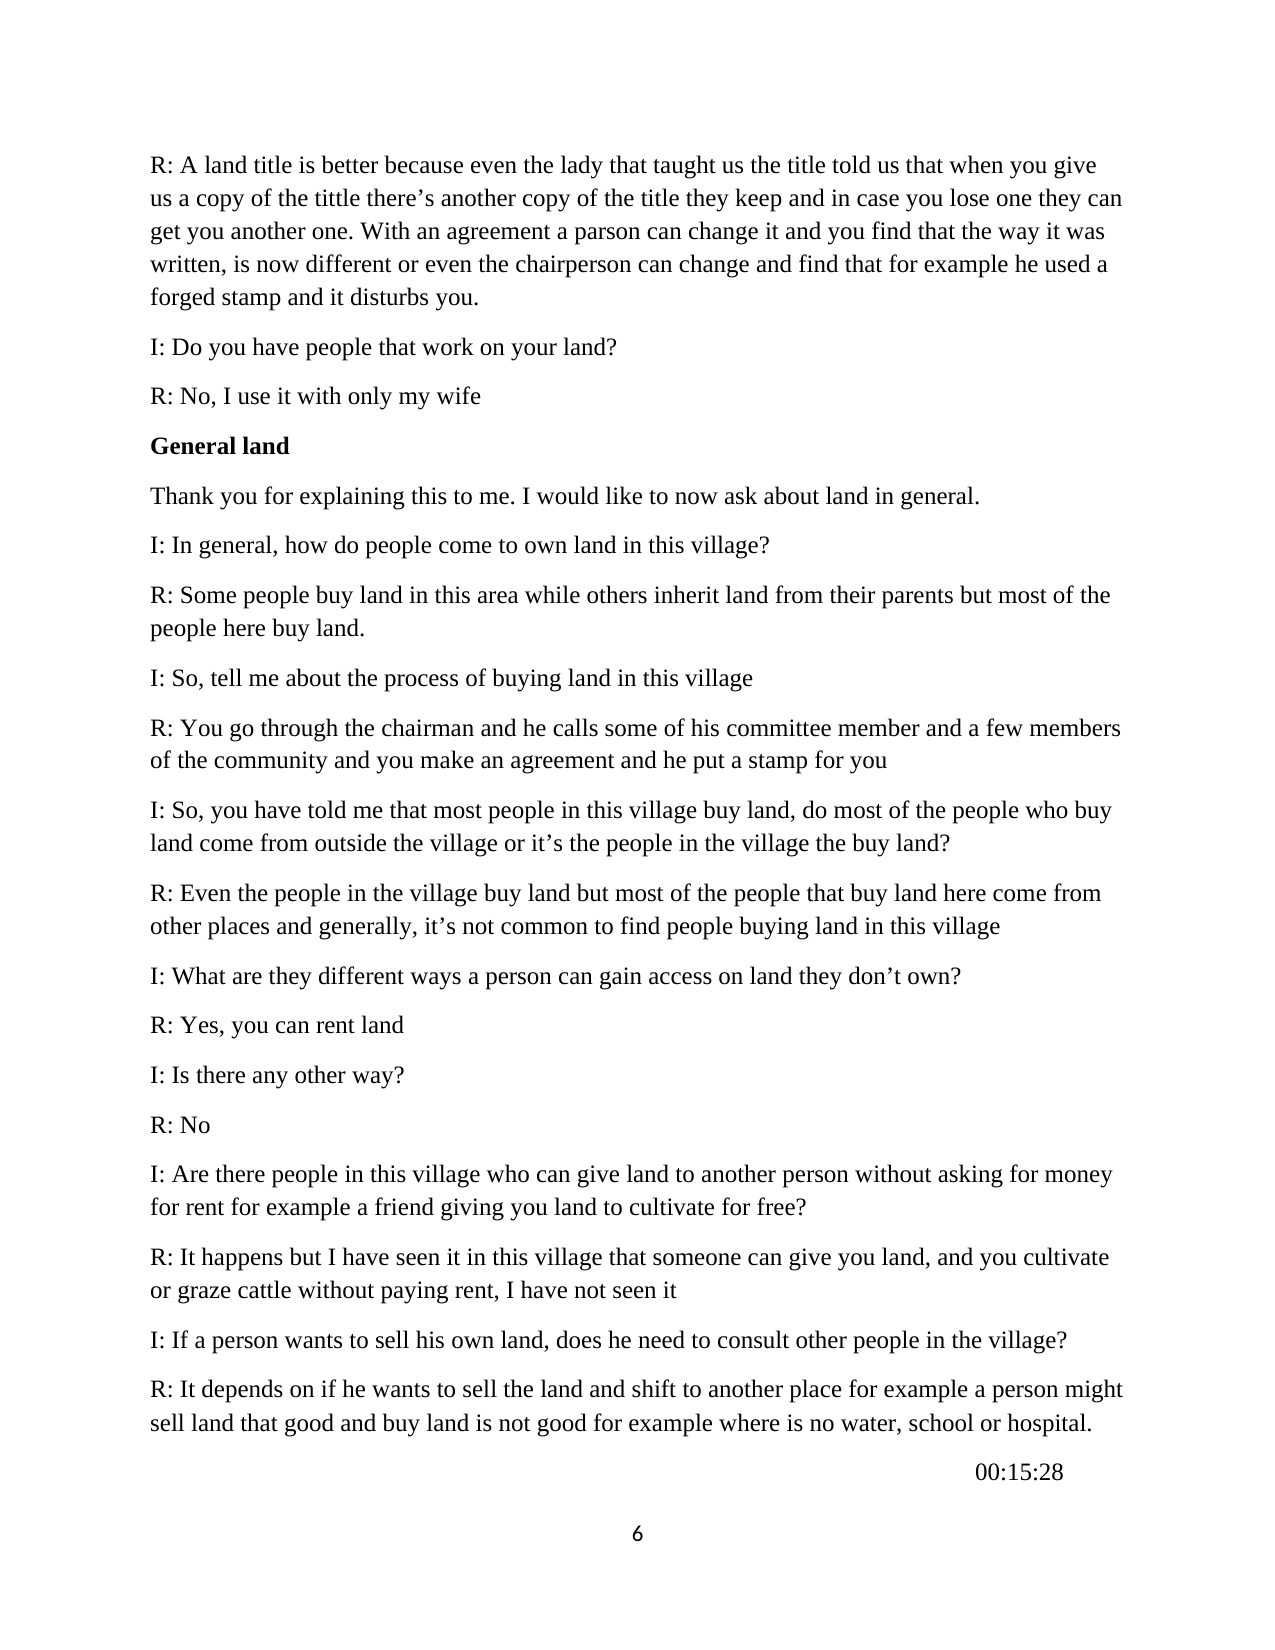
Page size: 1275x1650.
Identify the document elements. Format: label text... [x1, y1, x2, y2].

text R: Even the people in the village buy land but most of the people that buy land here come from other places and generally, it’s not common to find people buying land in this village [150, 878, 1125, 940]
text I: Do you have people that work on your land? [150, 332, 1125, 361]
text General land [150, 431, 1125, 460]
text R: It depends on if he wants to sell the land and shift to another place for example a person might sell land that good and buy land is not good for example where is no water, school or hospital. [150, 1374, 1125, 1436]
text I: What are they different ways a person can gain access on land they don’t own? [150, 961, 1125, 989]
text I: In general, how do people come to own land in this village? [150, 531, 1125, 559]
text R: You go through the chairman and he calls some of his committee member and a few members of the community and you make an agreement and he put a stamp for you [150, 713, 1125, 774]
text I: Is there any other way? [150, 1060, 1125, 1089]
text I: So, tell me about the process of buying land in this village [150, 663, 1125, 692]
text R: Yes, you can rent land [150, 1010, 1125, 1039]
text R: It happens but I have seen it in this village that someone can give you land, and you cultivate or graze cattle without paying rent, I have not seen it [150, 1242, 1125, 1304]
text I: If a person wants to sell his own land, does he need to consult other people in the village? [150, 1325, 1125, 1354]
text R: A land title is better because even the lady that taught us the title told us that when you give us a copy of the tittle there’s another copy of the title they keep and in case you lose one they can get you another one. With an agreement a parson can change it and you find that the way it was written, is now different or even the chairperson can change and find that for example he used a forged stamp and it disturbs you. [150, 150, 1125, 311]
text 00:15:28 [900, 1457, 1125, 1486]
text Thank you for explaining this to me. I would like to now ask about land in general. [150, 481, 1125, 509]
text I: Are there people in this village who can give land to another person without asking for money for rent for example a friend giving you land to cultivate for free? [150, 1159, 1125, 1221]
text R: Some people buy land in this area while others inherit land from their parents but most of the people here buy land. [150, 580, 1125, 642]
text R: No, I use it with only my wife [150, 381, 1125, 410]
text I: So, you have told me that most people in this village buy land, do most of the people who buy land come from outside the village or it’s the people in the village the buy land? [150, 795, 1125, 857]
text R: No [150, 1110, 1125, 1138]
